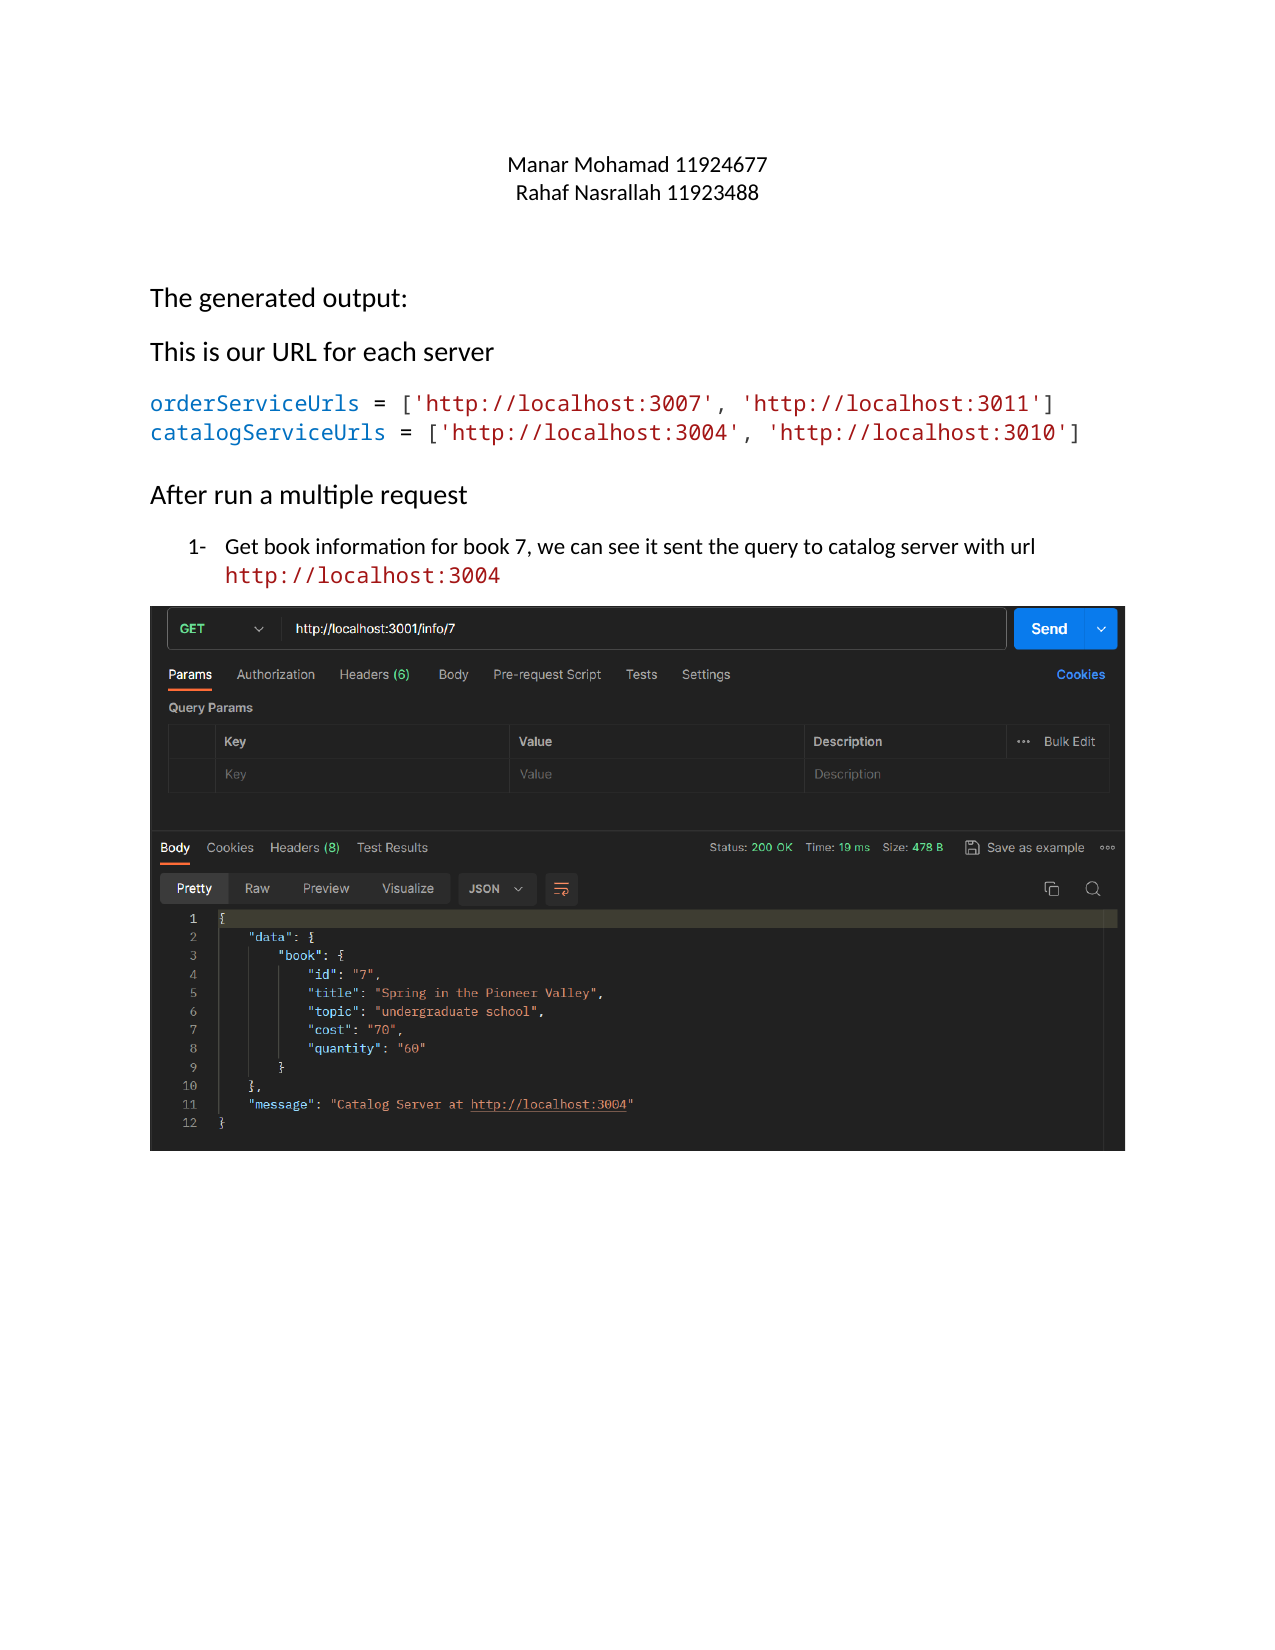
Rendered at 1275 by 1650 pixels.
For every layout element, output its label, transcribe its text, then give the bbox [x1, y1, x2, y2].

text This is our URL for each server [150, 334, 1125, 368]
picture [150, 606, 1125, 1151]
text orderServiceUrls = ['http://localhost:3007', 'http://localhost:3011'] [150, 387, 1125, 417]
list Get book information for book 7, we can see it sent the query to catalog server with url http://localhost:3004 [187, 531, 1125, 590]
text After run a multiple request [150, 477, 1125, 511]
text Manar Mohamad 11924677 [150, 150, 1125, 178]
text The generated output: [150, 280, 1125, 314]
text Rahaf Nasrallah 11923488 [150, 178, 1125, 206]
text catalogServiceUrls = ['http://localhost:3004', 'http://localhost:3010'] [150, 417, 1125, 447]
